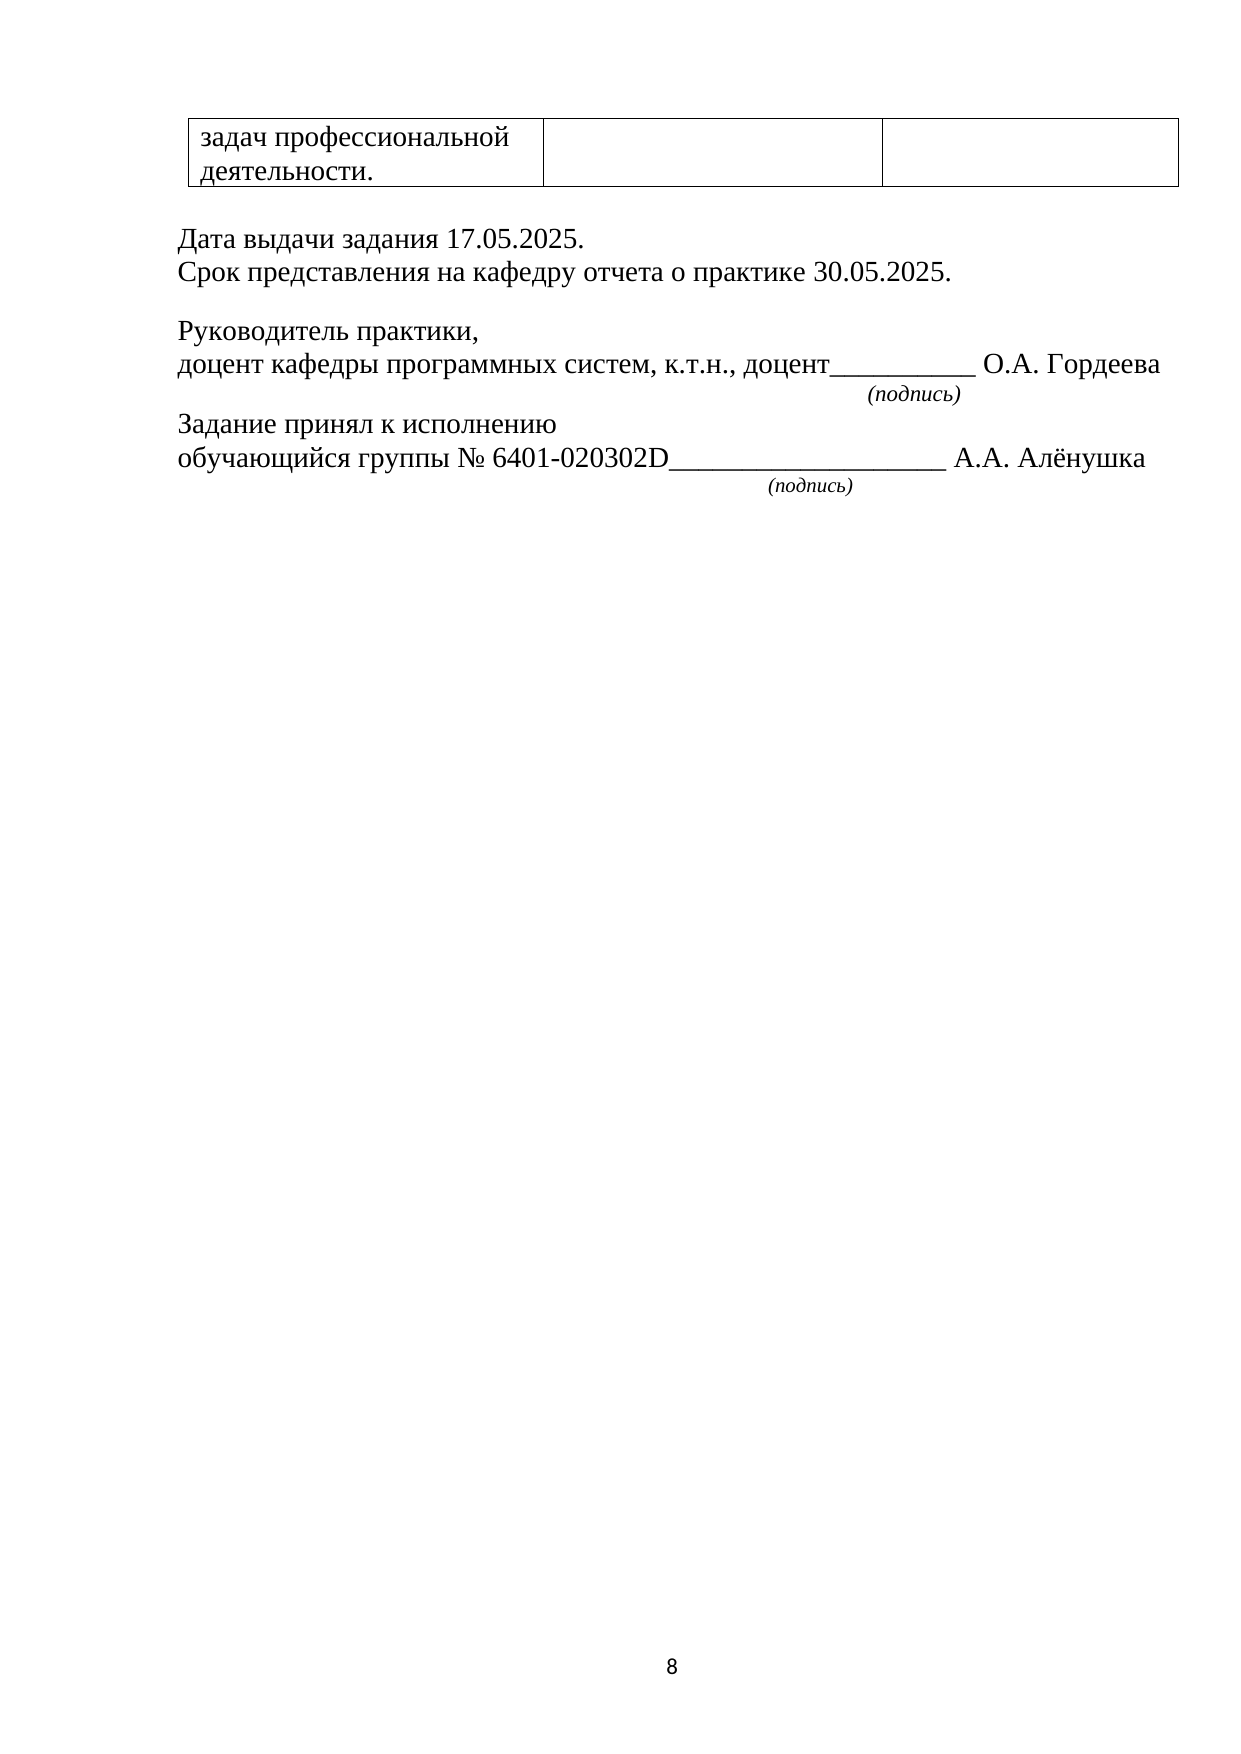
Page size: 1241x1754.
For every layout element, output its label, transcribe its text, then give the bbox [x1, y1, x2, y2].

text обучающийся группы № 6401-020302D___________________ А.А. Алёнушка [177, 440, 1167, 473]
text Дата выдачи задания 17.05.2025. [177, 221, 1167, 254]
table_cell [883, 119, 1178, 186]
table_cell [544, 119, 882, 186]
text Руководитель практики, [177, 313, 1167, 346]
text Задание принял к исполнению [177, 406, 1167, 440]
text (подпись) [679, 380, 1167, 406]
text Срок представления на кафедру отчета о практике 30.05.2025. [177, 254, 1167, 288]
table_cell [189, 119, 543, 186]
text (подпись) [767, 473, 1167, 497]
text доцент кафедры программных систем, к.т.н., доцент__________ О.А. Гордеева [177, 346, 1167, 380]
